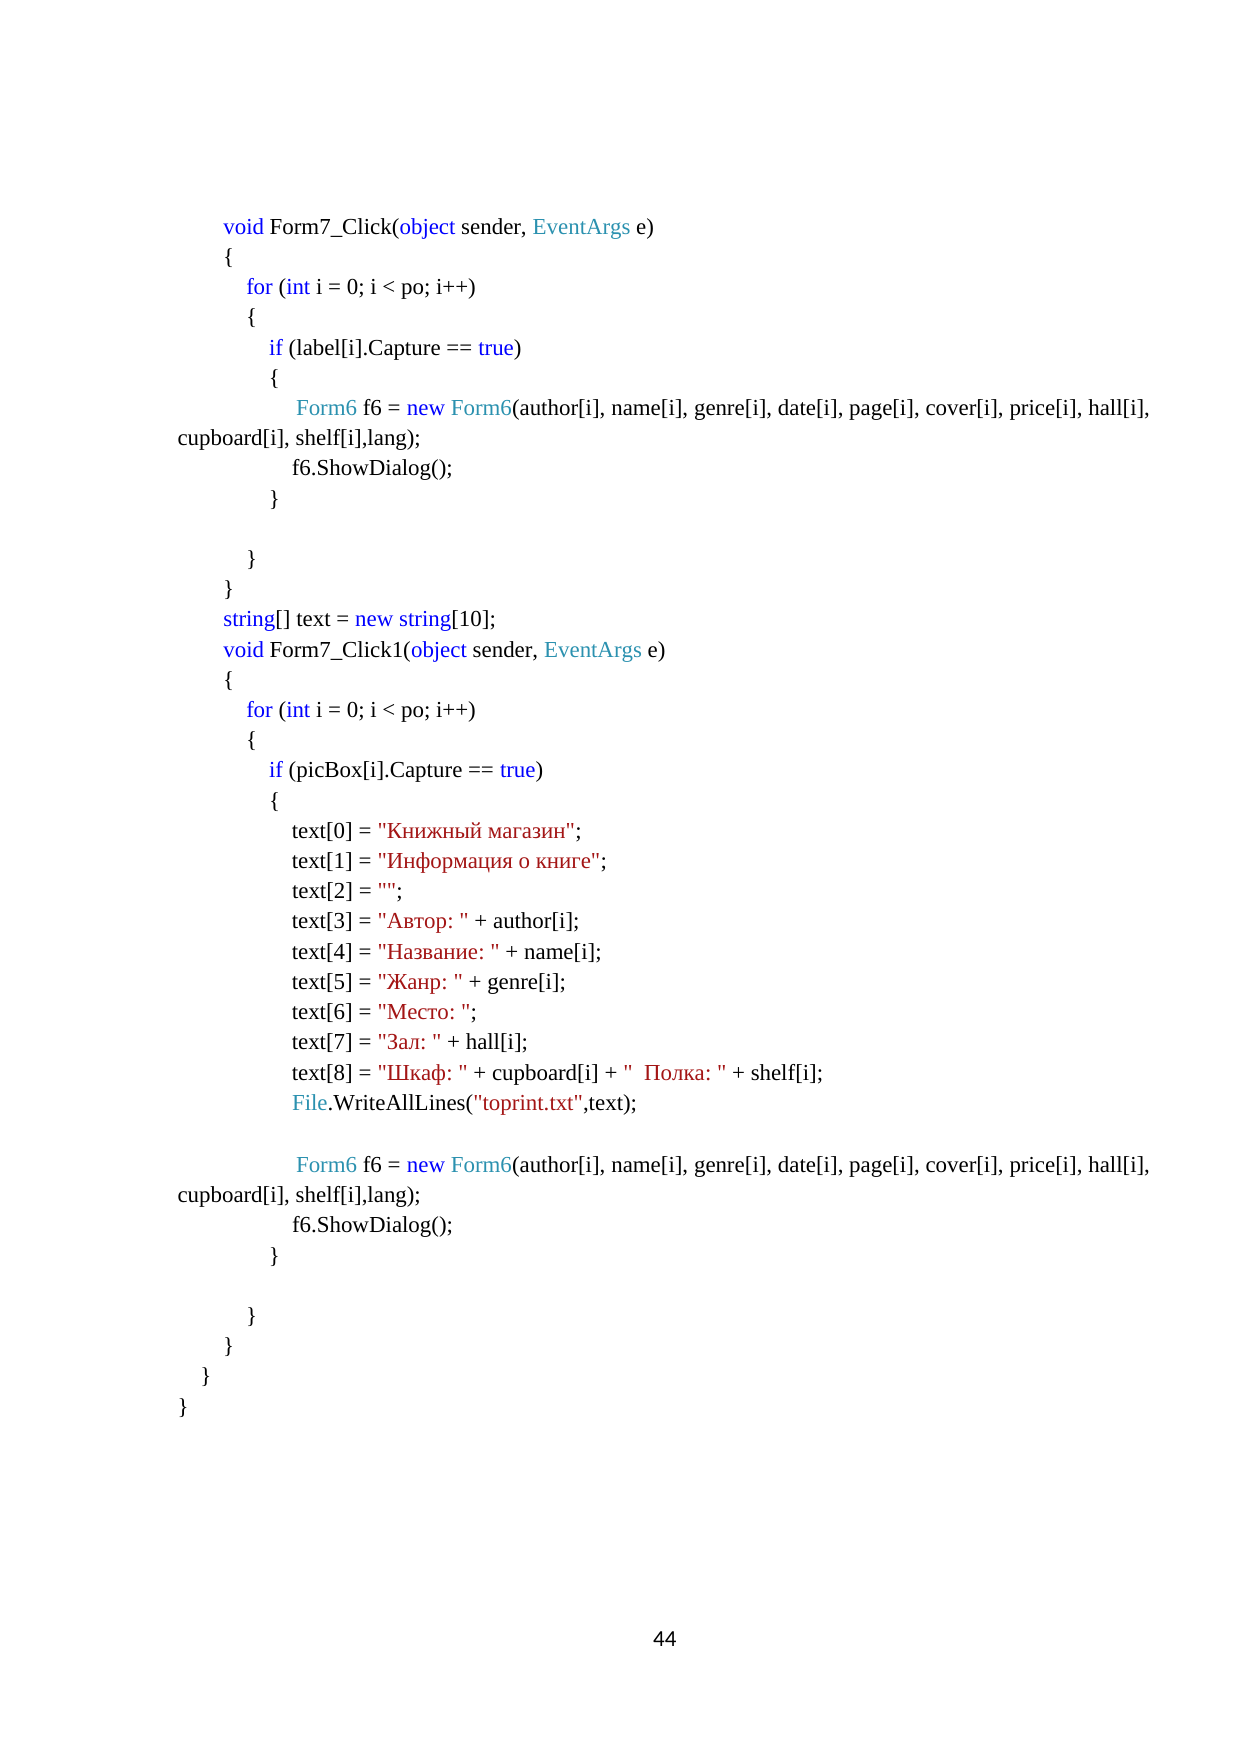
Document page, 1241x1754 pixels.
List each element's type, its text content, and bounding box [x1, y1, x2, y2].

text { [177, 364, 1152, 390]
text text[0] = "Книжный магазин"; [177, 817, 1152, 843]
text } [177, 1242, 1152, 1268]
text { [177, 243, 1152, 269]
text Form6 f6 = new Form6(author[i], name[i], genre[i], date[i], page[i], cover[i], price[i], hall[i], cupboard[i], shelf[i],lang); [177, 394, 1152, 451]
text text[1] = "Информация о книге"; [177, 847, 1152, 873]
text text[8] = "Шкаф: " + cupboard[i] + " Полка: " + shelf[i]; [177, 1058, 1152, 1085]
text } [177, 1302, 1152, 1328]
text void Form7_Click1(object sender, EventArgs e) [177, 636, 1152, 662]
text text[4] = "Название: " + name[i]; [177, 938, 1152, 964]
text if (picBox[i].Capture == true) [177, 756, 1152, 783]
text } [177, 484, 1152, 511]
text File.WriteAllLines("toprint.txt",text); [177, 1089, 1152, 1115]
text text[7] = "Зал: " + hall[i]; [177, 1028, 1152, 1055]
text } [177, 1393, 1152, 1419]
text } [177, 1332, 1152, 1359]
text { [177, 666, 1152, 692]
text text[3] = "Автор: " + author[i]; [177, 907, 1152, 934]
text } [177, 545, 1152, 571]
text for (int i = 0; i < po; i++) [177, 273, 1152, 299]
text f6.ShowDialog(); [177, 1212, 1152, 1238]
text if (label[i].Capture == true) [177, 333, 1152, 360]
text { [177, 303, 1152, 330]
text text[6] = "Место: "; [177, 998, 1152, 1024]
text for (int i = 0; i < po; i++) [177, 696, 1152, 722]
text } [177, 1363, 1152, 1389]
text string[] text = new string[10]; [177, 605, 1152, 632]
text text[5] = "Жанр: " + genre[i]; [177, 968, 1152, 994]
text void Form7_Click(object sender, EventArgs e) [177, 213, 1152, 239]
text f6.ShowDialog(); [177, 454, 1152, 481]
text text[2] = ""; [177, 877, 1152, 904]
text Form6 f6 = new Form6(author[i], name[i], genre[i], date[i], page[i], cover[i], price[i], hall[i], cupboard[i], shelf[i],lang); [177, 1151, 1152, 1208]
text { [177, 726, 1152, 753]
text { [177, 787, 1152, 813]
text } [177, 575, 1152, 602]
